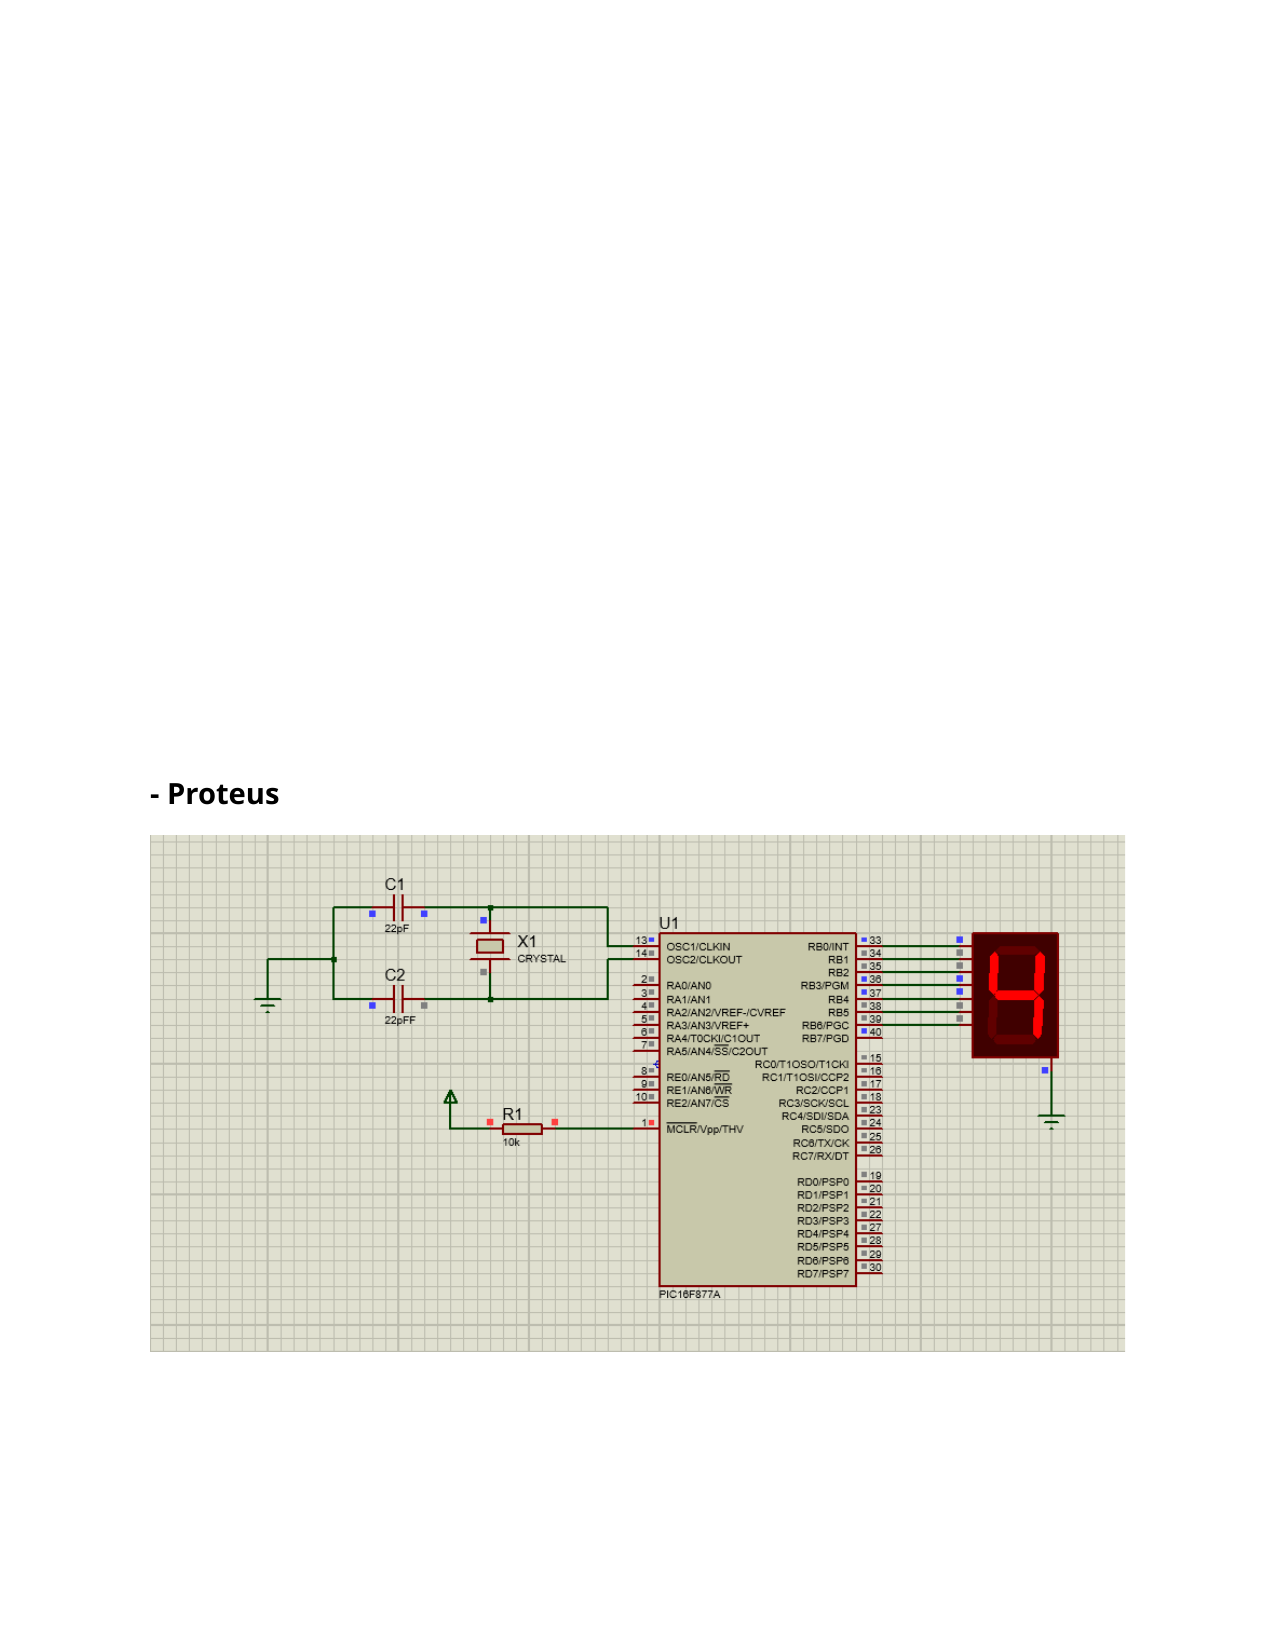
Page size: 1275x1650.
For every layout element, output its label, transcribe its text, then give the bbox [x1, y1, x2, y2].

picture [150, 835, 1125, 1352]
text - Proteus [150, 773, 1125, 813]
